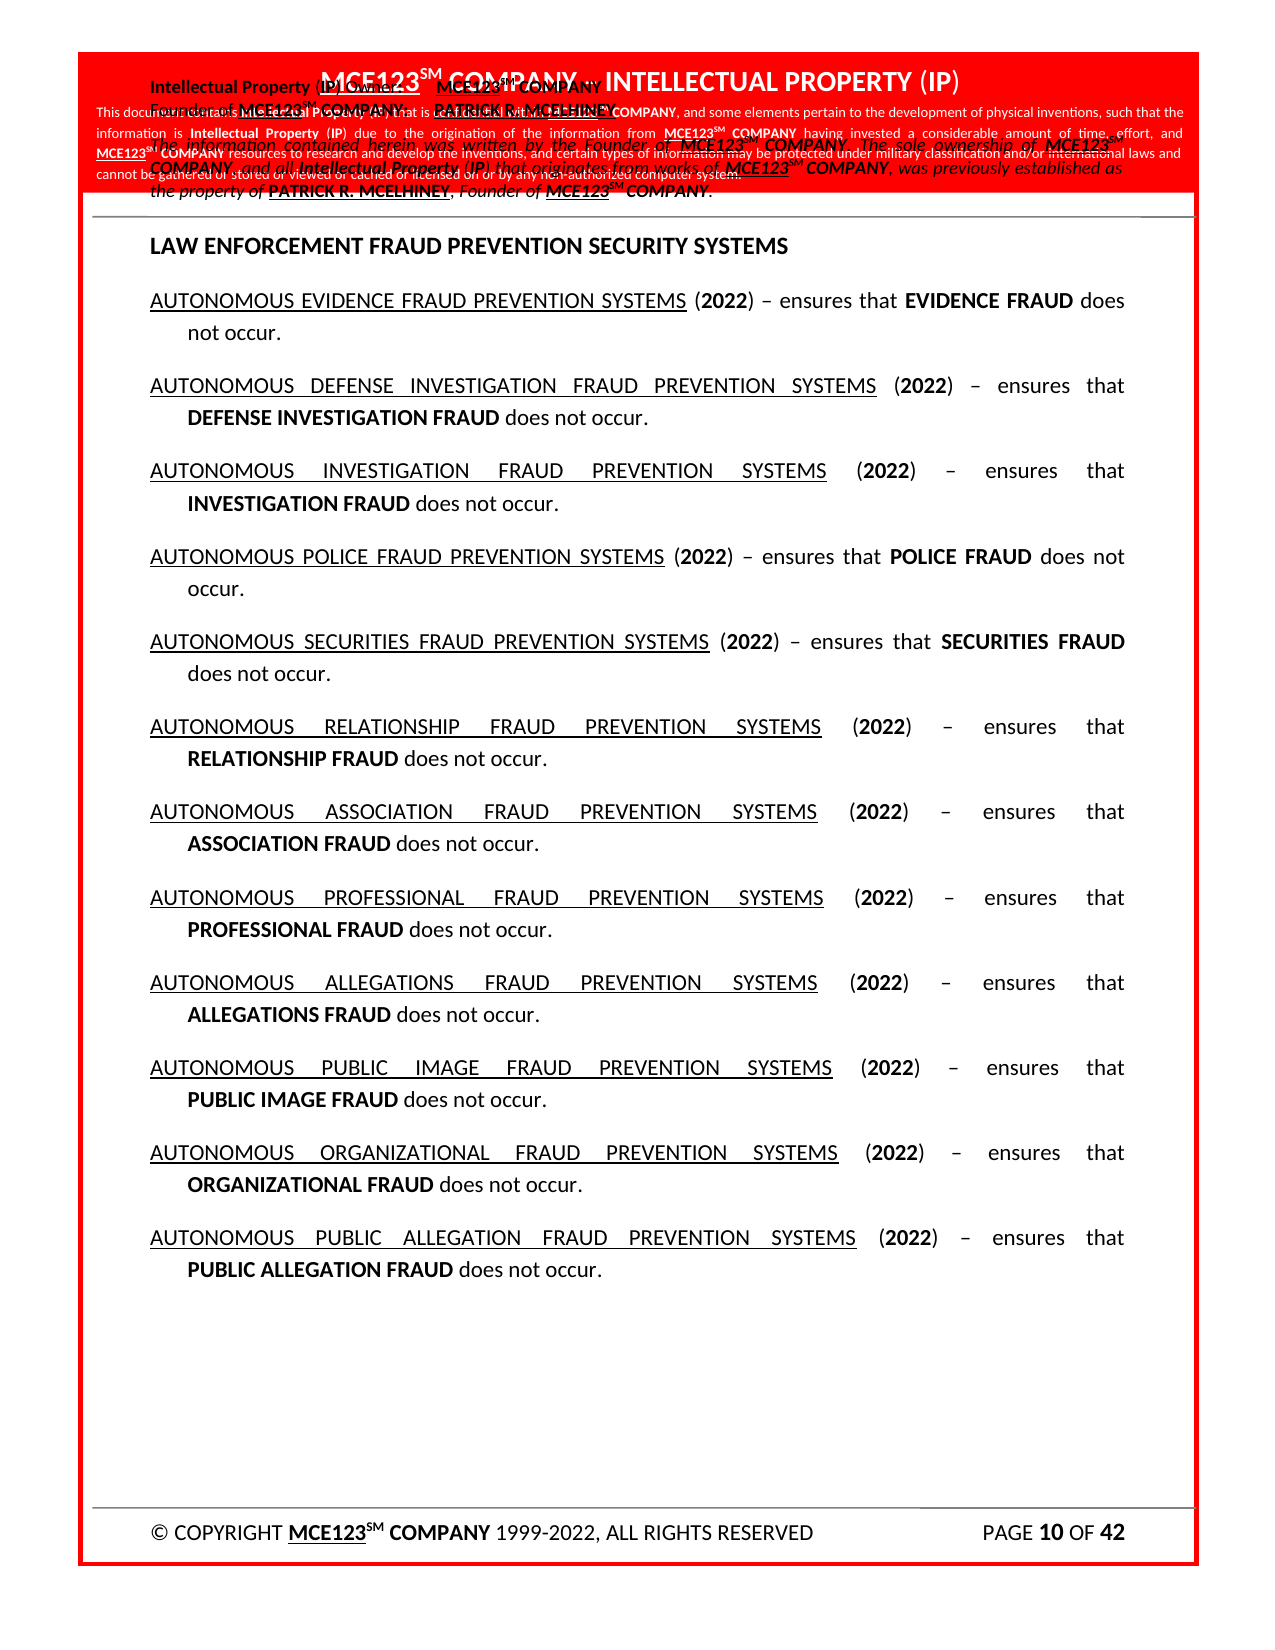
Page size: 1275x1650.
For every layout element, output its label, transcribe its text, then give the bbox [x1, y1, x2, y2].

text AUTONOMOUS DEFENSE INVESTIGATION FRAUD PREVENTION SYSTEMS (2022) – ensures that DEFENSE INVESTIGATION FRAUD does not occur. [150, 371, 1125, 432]
text AUTONOMOUS SECURITIES FRAUD PREVENTION SYSTEMS (2022) – ensures that SECURITIES FRAUD does not occur. [150, 627, 1125, 687]
text AUTONOMOUS POLICE FRAUD PREVENTION SYSTEMS (2022) – ensures that POLICE FRAUD does not occur. [150, 542, 1125, 602]
text AUTONOMOUS ASSOCIATION FRAUD PREVENTION SYSTEMS (2022) – ensures that ASSOCIATION FRAUD does not occur. [150, 797, 1125, 858]
text AUTONOMOUS ORGANIZATIONAL FRAUD PREVENTION SYSTEMS (2022) – ensures that ORGANIZATIONAL FRAUD does not occur. [150, 1138, 1125, 1198]
text AUTONOMOUS PUBLIC IMAGE FRAUD PREVENTION SYSTEMS (2022) – ensures that PUBLIC IMAGE FRAUD does not occur. [150, 1053, 1125, 1113]
text AUTONOMOUS ALLEGATIONS FRAUD PREVENTION SYSTEMS (2022) – ensures that ALLEGATIONS FRAUD does not occur. [150, 968, 1125, 1028]
text AUTONOMOUS INVESTIGATION FRAUD PREVENTION SYSTEMS (2022) – ensures that INVESTIGATION FRAUD does not occur. [150, 457, 1125, 517]
text AUTONOMOUS RELATIONSHIP FRAUD PREVENTION SYSTEMS (2022) – ensures that RELATIONSHIP FRAUD does not occur. [150, 712, 1125, 772]
text AUTONOMOUS PROFESSIONAL FRAUD PREVENTION SYSTEMS (2022) – ensures that PROFESSIONAL FRAUD does not occur. [150, 883, 1125, 943]
text LAW ENFORCEMENT FRAUD PREVENTION SECURITY SYSTEMS [150, 230, 1125, 261]
text AUTONOMOUS EVIDENCE FRAUD PREVENTION SYSTEMS (2022) – ensures that EVIDENCE FRAUD does not occur. [150, 286, 1125, 346]
text AUTONOMOUS PUBLIC ALLEGATION FRAUD PREVENTION SYSTEMS (2022) – ensures that PUBLIC ALLEGATION FRAUD does not occur. [150, 1223, 1125, 1284]
